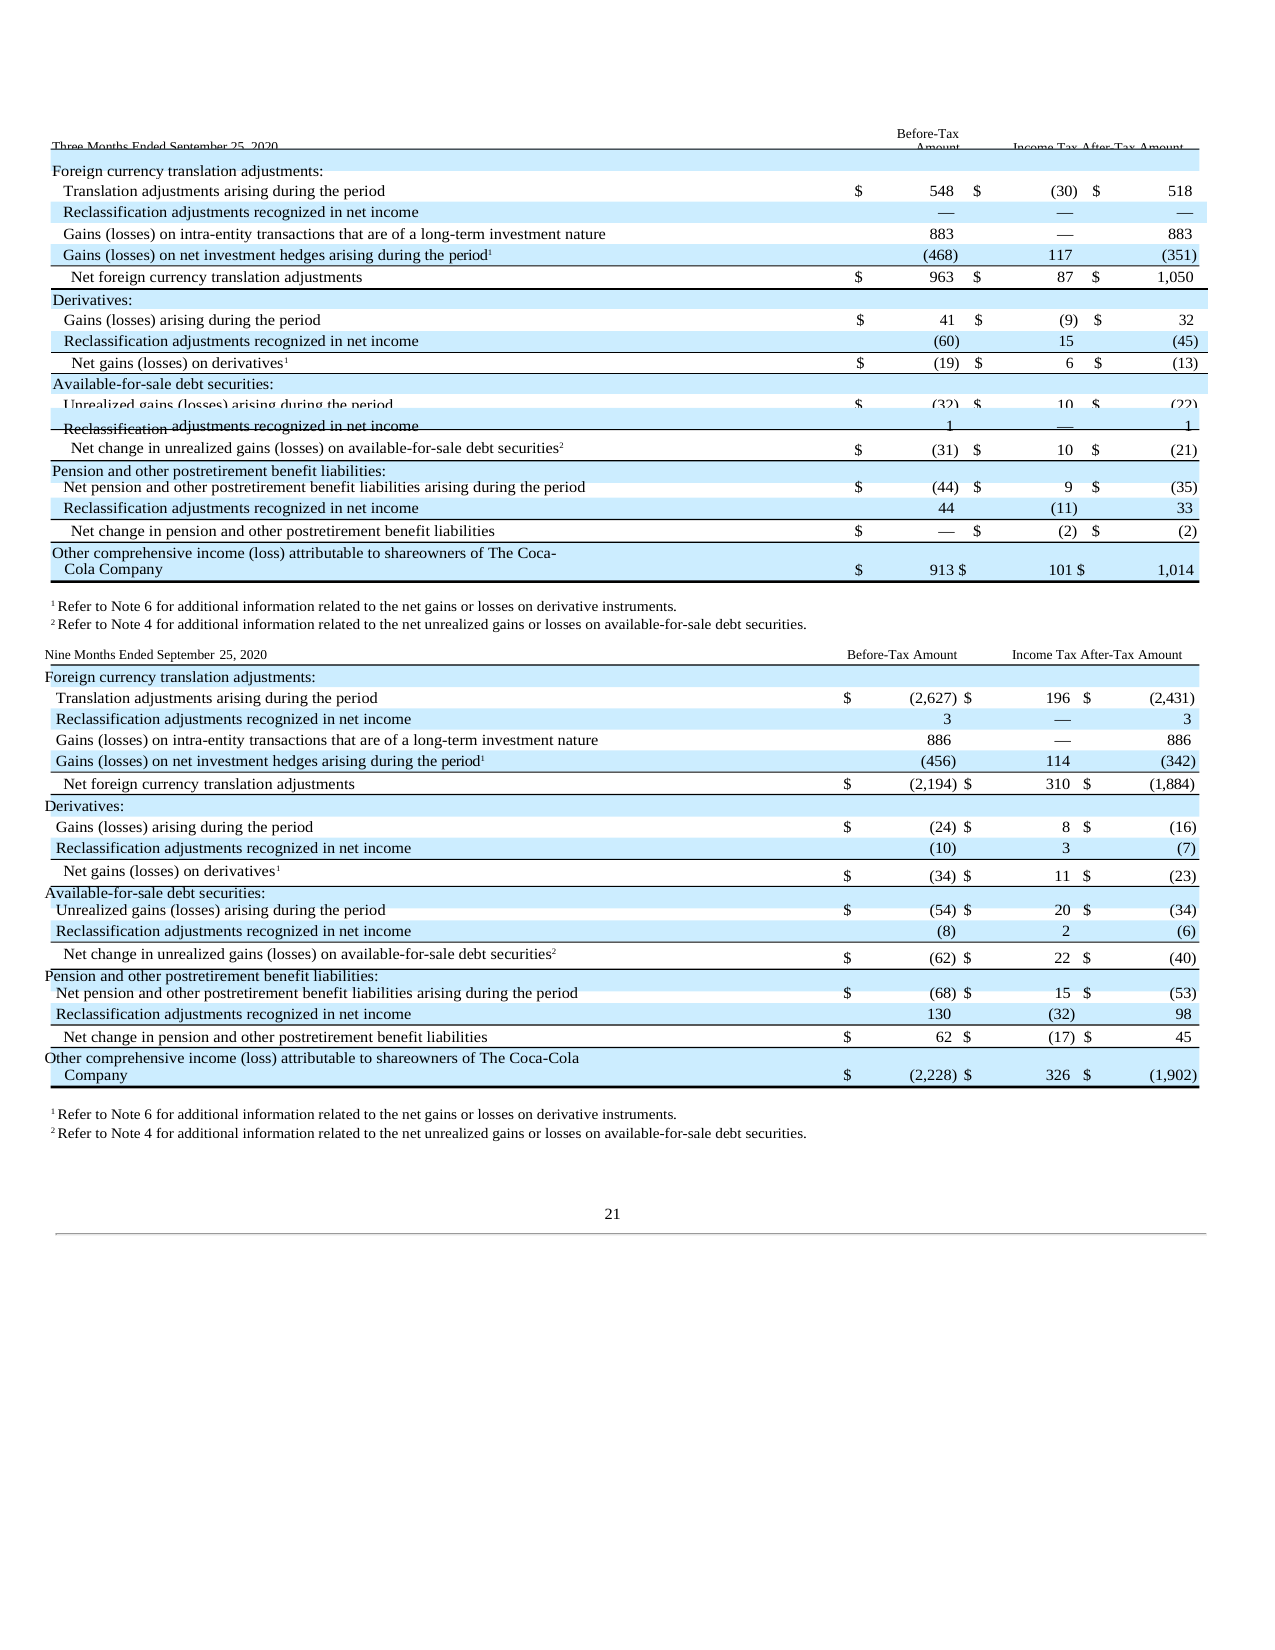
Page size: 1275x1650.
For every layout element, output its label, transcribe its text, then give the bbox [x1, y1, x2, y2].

table_cell $ (19) [636, 353, 966, 373]
table_cell $ 32 [1085, 309, 1208, 331]
table_cell Gains (losses) arising during the period [51, 309, 636, 331]
text 2 Refer to Note 4 for additional information related to the net unrealized gains or losses on available-for-sale debt securities. [51, 1124, 1225, 1141]
text Foreign currency translation adjustments: [44, 668, 1225, 686]
table_cell (60) [636, 331, 966, 352]
text $ (62) $ 22 $ (40) [843, 949, 1225, 967]
text Before-Tax [897, 126, 1225, 141]
table_header Derivatives: [51, 290, 636, 309]
table_cell $ (13) [1085, 353, 1208, 373]
text Company $ (2,228) $ 326 $ (1,902) [64, 1067, 1225, 1084]
text Translation adjustments arising during the period $ 548 $ (30) $ 518 [63, 182, 1225, 200]
text Net change in unrealized gains (losses) on available-for-sale debt securities2 Pension and other postretirement benefit liabilities: [44, 944, 558, 985]
table_cell 15 [966, 331, 1085, 352]
text Unrealized gains (losses) arising during the period $ (54) $ 20 $ (34) [56, 902, 1225, 919]
text Net pension and other postretirement benefit liabilities arising during the period $ (44) $ 9 $ (35) [63, 479, 1225, 496]
text Other comprehensive income (loss) attributable to shareowners of The Coca-Cola [44, 1050, 1225, 1067]
text Net foreign currency translation adjustments $ 963 $ 87 $ 1,050 [71, 268, 1225, 286]
text 1 Refer to Note 6 for additional information related to the net gains or losses on derivative instruments. [51, 1106, 1225, 1122]
text Reclassification adjustments recognized in net income 44 (11) 33 [63, 499, 1225, 517]
text 21 [68, 1205, 1157, 1223]
text Amount Income Tax After-Tax Amount [915, 141, 1225, 156]
text Reclassification adjustments recognized in net income 130 (32) 98 [56, 1005, 1225, 1023]
text 2 Refer to Note 4 for additional information related to the net unrealized gains or losses on available-for-sale debt securities. [51, 616, 1225, 633]
text Net change in unrealized gains (losses) on available-for-sale debt securities2 Pension and other postretirement benefit liabilities: [52, 439, 565, 479]
table_cell $ 6 [966, 353, 1085, 373]
text 1 Refer to Note 6 for additional information related to the net gains or losses on derivative instruments. [51, 597, 1225, 614]
table_cell $ 41 [636, 309, 966, 331]
text Net change in pension and other postretirement benefit liabilities $ — $ (2) $ (2) [71, 522, 1225, 540]
text Gains (losses) on intra-entity transactions that are of a long-term investment nature 883 — 883 [63, 224, 1225, 242]
text $ (34) $ 11 $ (23) [843, 866, 1225, 884]
table_cell Net gains (losses) on derivatives1 [51, 353, 636, 373]
text Net gains (losses) on derivatives1 Available-for-sale debt securities: [44, 862, 281, 902]
text Translation adjustments arising during the period $ (2,627) $ 196 $ (2,431) Reclassification adjustments recognized in net income 3 — 3 [56, 689, 1196, 728]
text $ (31) $ 10 $ (21) [854, 441, 1225, 459]
table_cell (45) [1085, 331, 1208, 352]
text Net pension and other postretirement benefit liabilities arising during the period $ (68) $ 15 $ (53) [56, 985, 1225, 1002]
text Nine Months Ended September 25, 2020 Before-Tax Amount Income Tax After-Tax Amount [44, 647, 1225, 663]
table_cell Reclassification adjustments recognized in net income [51, 331, 636, 352]
text Gains (losses) on intra-entity transactions that are of a long-term investment nature 886 — 886 [56, 731, 1225, 749]
text Gains (losses) arising during the period $ (24) $ 8 $ (16) [56, 819, 1225, 836]
table_cell Available-for-sale debt securities: [51, 374, 1208, 394]
text Reclassification adjustments recognized in net income (8) 2 (6) [56, 922, 1225, 940]
text Unrealized gains (losses) arising during the period $ (32) $ 10 $ (22) [63, 395, 1225, 413]
text Net change in pension and other postretirement benefit liabilities $ 62 $ (17) $ 45 [63, 1027, 1225, 1045]
text Net foreign currency translation adjustments $ (2,194) $ 310 $ (1,884) Derivatives: [44, 774, 1196, 815]
text Reclassification adjustments recognized in net income (10) 3 (7) [56, 839, 1225, 857]
table_header [636, 290, 1208, 309]
table_cell $ (9) [966, 309, 1085, 331]
text Gains (losses) on net investment hedges arising during the period1 (456) 114 (342) [56, 752, 1225, 770]
